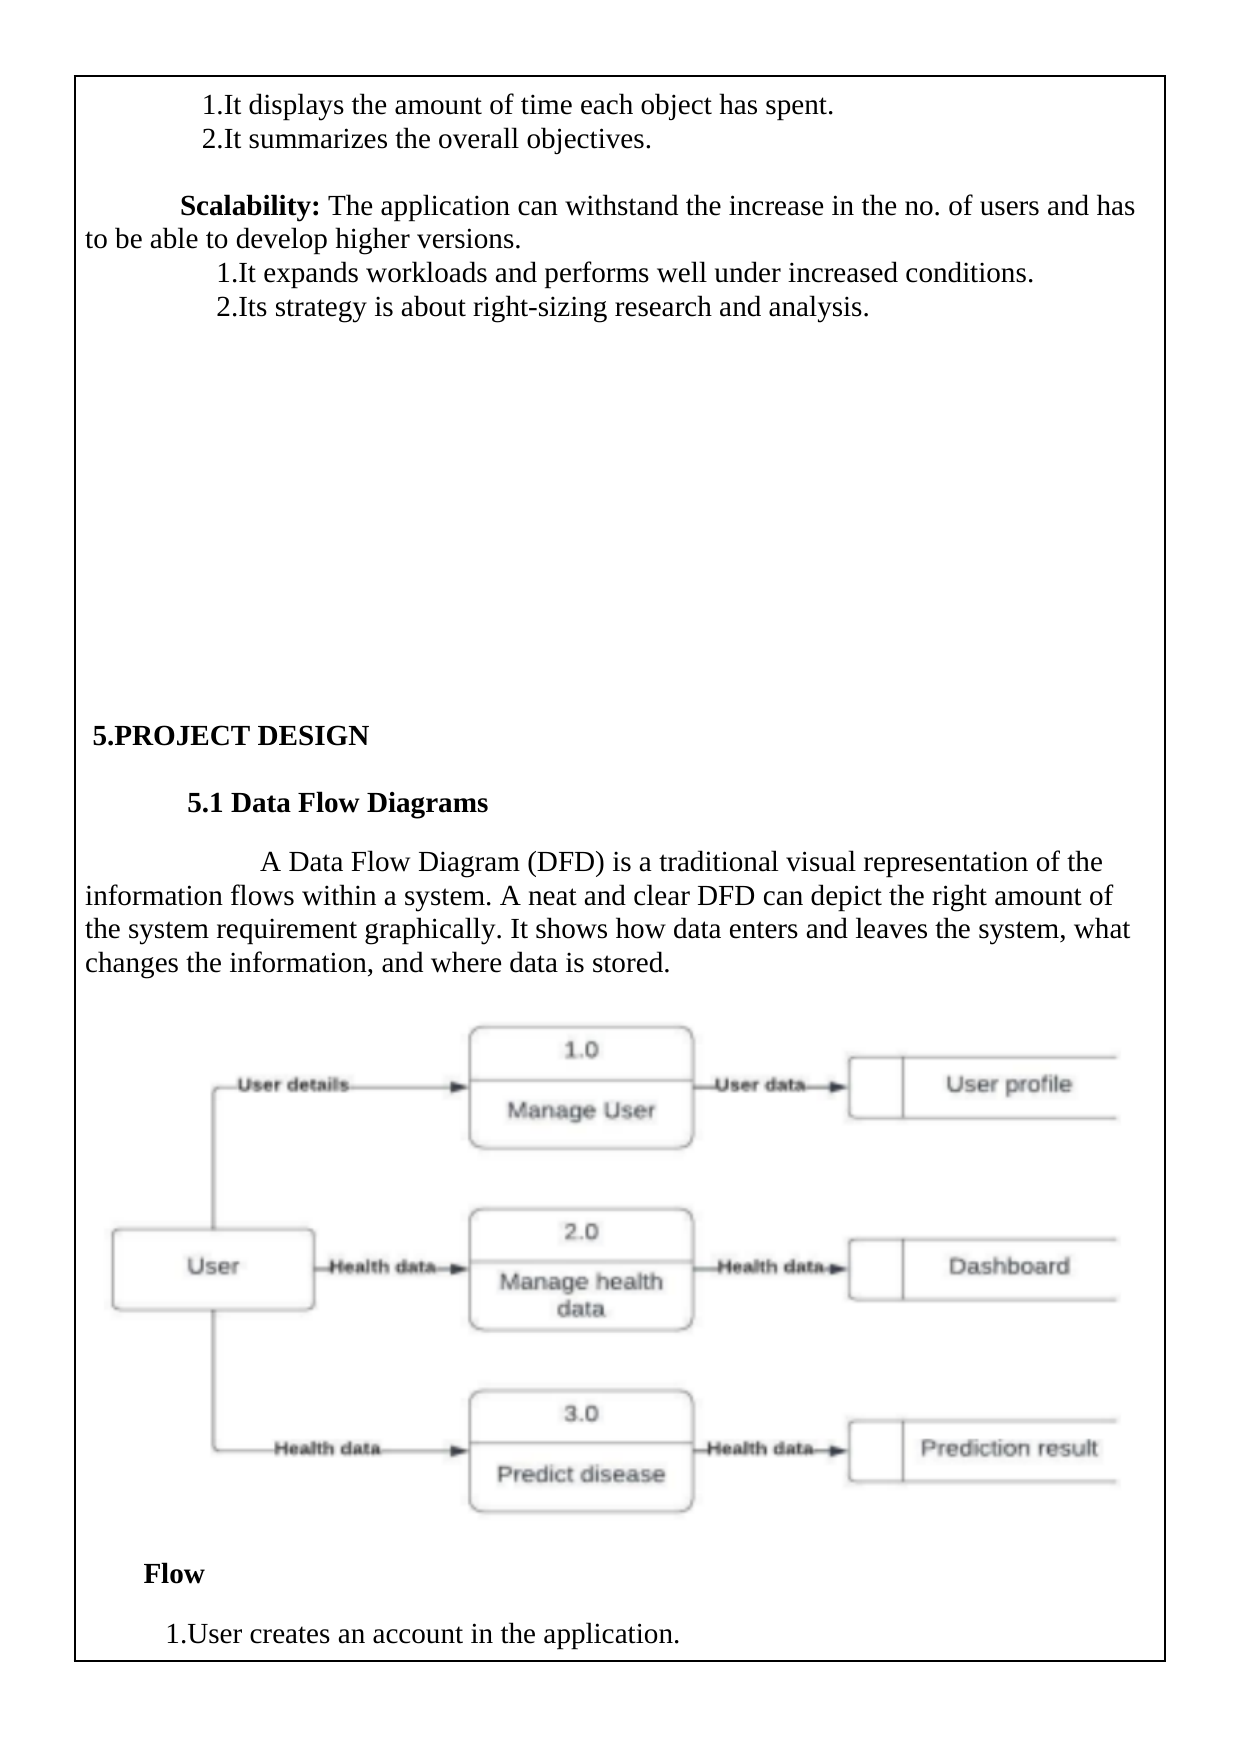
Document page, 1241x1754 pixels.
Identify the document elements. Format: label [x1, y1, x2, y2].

picture [84, 1012, 1154, 1556]
table_header [76, 77, 1164, 1660]
